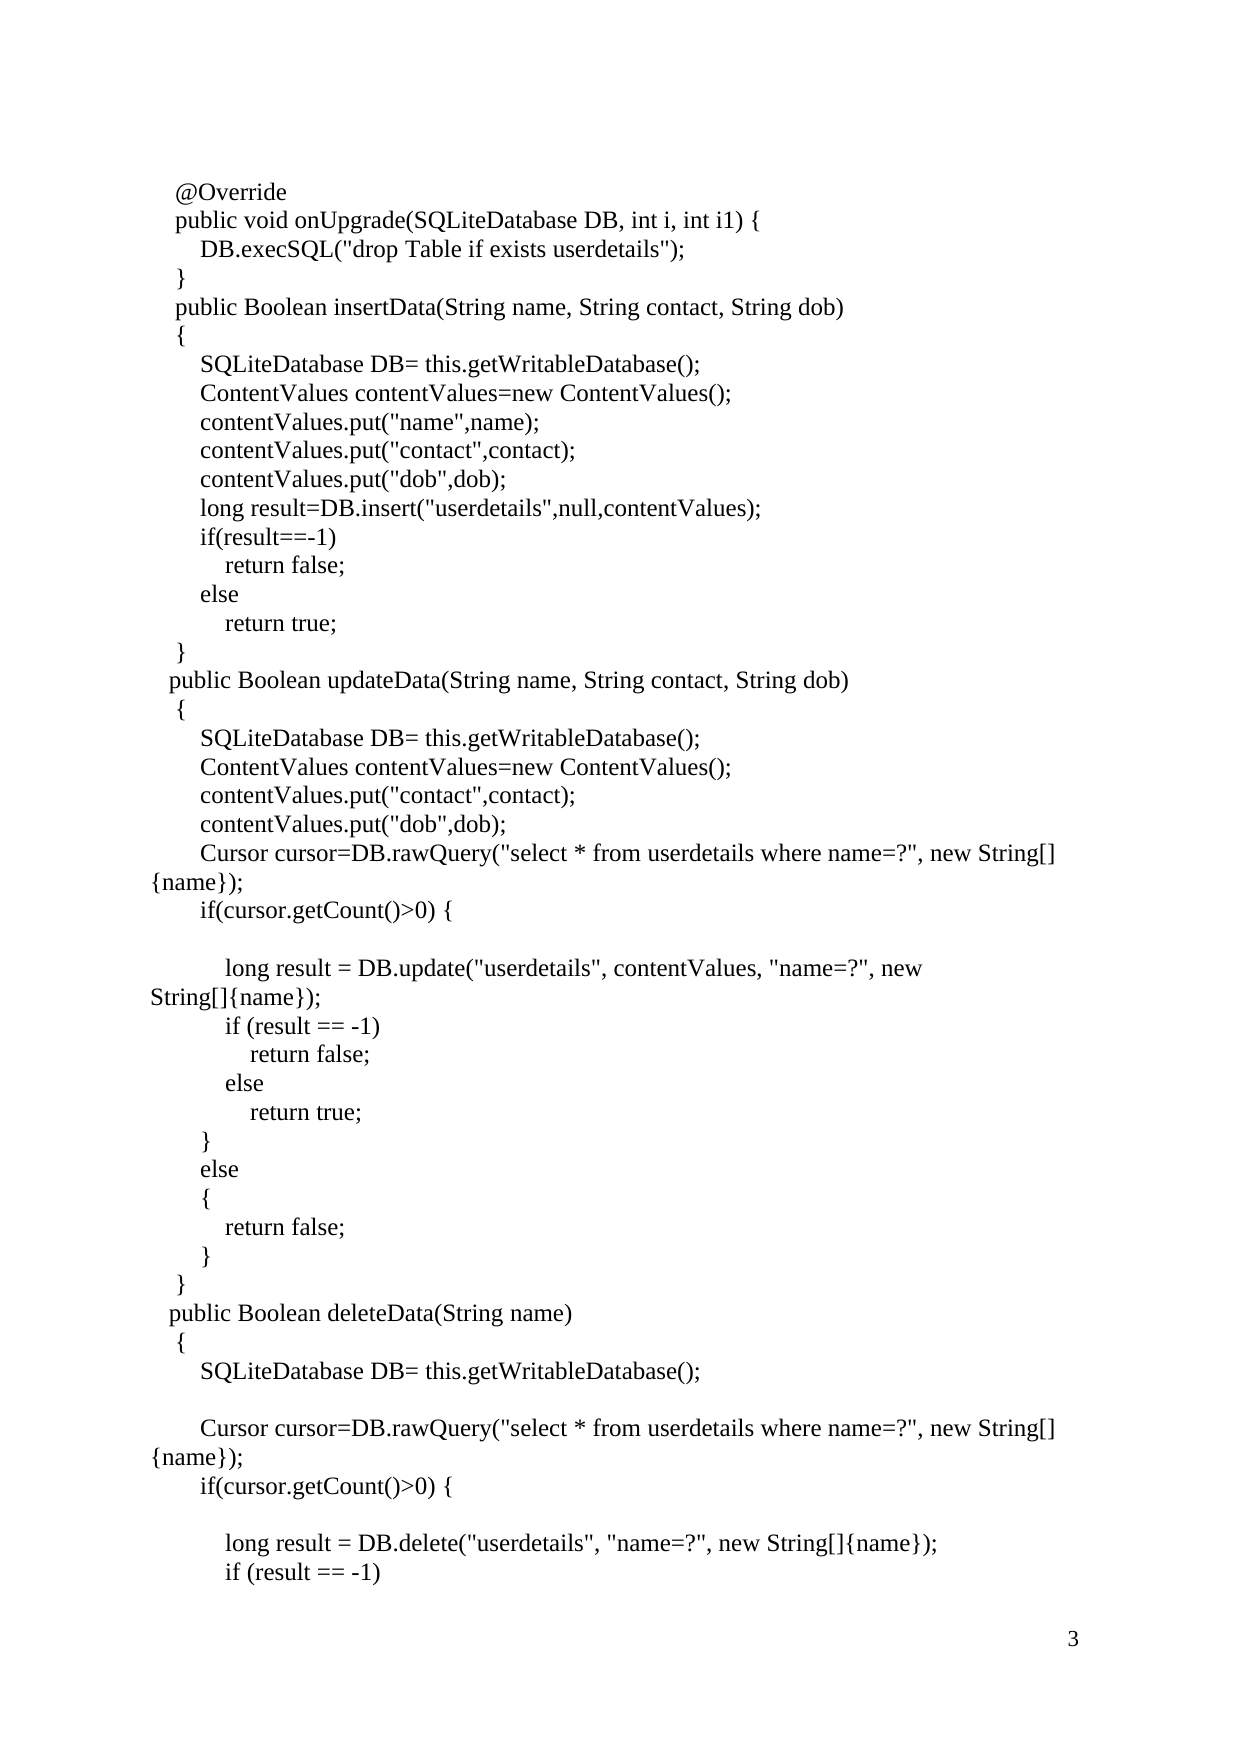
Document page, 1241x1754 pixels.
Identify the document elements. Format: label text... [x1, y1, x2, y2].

text long result = DB.delete("userdetails", "name=?", new String[]{name}); if (result == -1) [225, 1528, 940, 1586]
text return false; else [200, 551, 347, 608]
text { [175, 694, 1101, 723]
text else [200, 1154, 1101, 1183]
text public Boolean deleteData(String name) [169, 1298, 1101, 1327]
text {name}); [150, 867, 1101, 896]
text } [175, 1269, 1101, 1298]
text return false; [225, 1212, 1101, 1241]
text { [200, 1183, 1101, 1212]
text if (result == -1) return false; [225, 1011, 382, 1068]
text Cursor cursor=DB.rawQuery("select * from userdetails where name=?", new String[] [200, 838, 1101, 867]
text SQLiteDatabase DB= this.getWritableDatabase(); ContentValues contentValues=new ContentValues(); contentValues.put("name",name); contentValues.put("contact",contact); contentValues.put("dob",dob); [200, 349, 734, 493]
text public void onUpgrade(SQLiteDatabase DB, int i, int i1) { DB.execSQL("drop Table if exists userdetails"); [175, 206, 764, 263]
text public Boolean updateData(String name, String contact, String dob) [169, 666, 1101, 694]
text return true; [225, 608, 1101, 637]
text else [225, 1068, 1101, 1097]
text Cursor cursor=DB.rawQuery("select * from userdetails where name=?", new String[] [200, 1413, 1101, 1442]
text public Boolean insertData(String name, String contact, String dob) [175, 292, 1101, 321]
text } [200, 1126, 1101, 1154]
text } [200, 1241, 1101, 1269]
text } [175, 637, 1101, 666]
text { [175, 321, 1101, 349]
text SQLiteDatabase DB= this.getWritableDatabase(); [200, 1356, 1101, 1384]
text @Override [175, 177, 1101, 206]
text { [175, 1327, 1101, 1356]
text if(cursor.getCount()>0) { [200, 1471, 1101, 1499]
text if(cursor.getCount()>0) { [200, 896, 1101, 924]
text return true; [250, 1097, 1101, 1126]
text SQLiteDatabase DB= this.getWritableDatabase(); ContentValues contentValues=new ContentValues(); contentValues.put("contact",contact); contentValues.put("dob",dob); [200, 723, 734, 838]
text } [175, 263, 1101, 292]
text long result=DB.insert("userdetails",null,contentValues); if(result==-1) [200, 493, 762, 551]
text {name}); [150, 1442, 1101, 1471]
text long result = DB.update("userdetails", contentValues, "name=?", new String[]{name}); [150, 953, 924, 1011]
